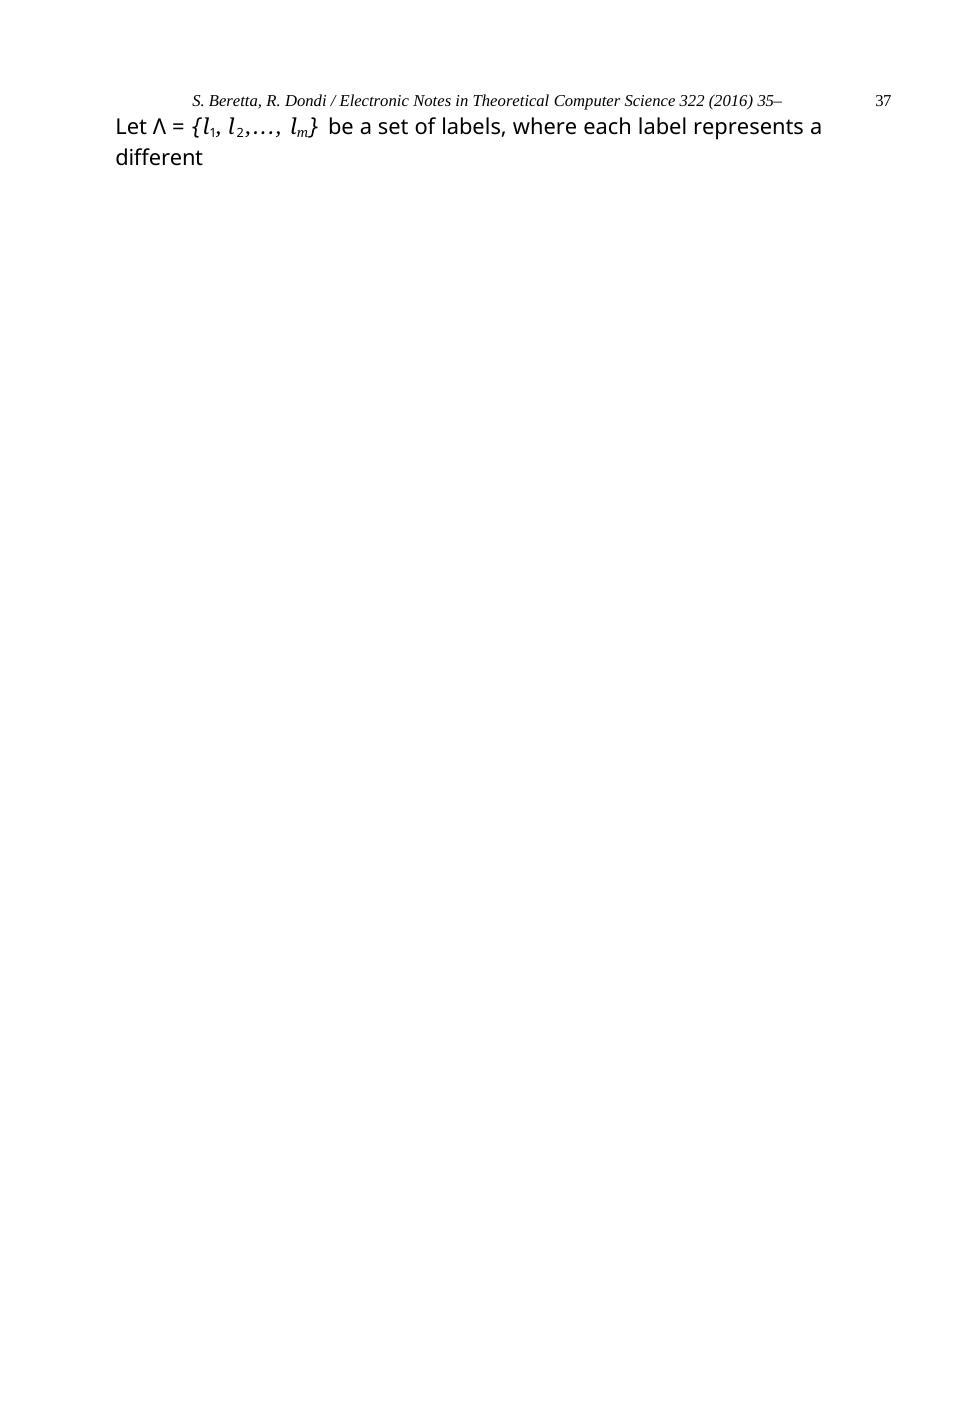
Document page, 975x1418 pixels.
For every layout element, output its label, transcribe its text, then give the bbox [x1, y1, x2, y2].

text Let Λ = {l1, l2,..., lm} be a set of labels, where each label represents a different [115, 110, 912, 171]
